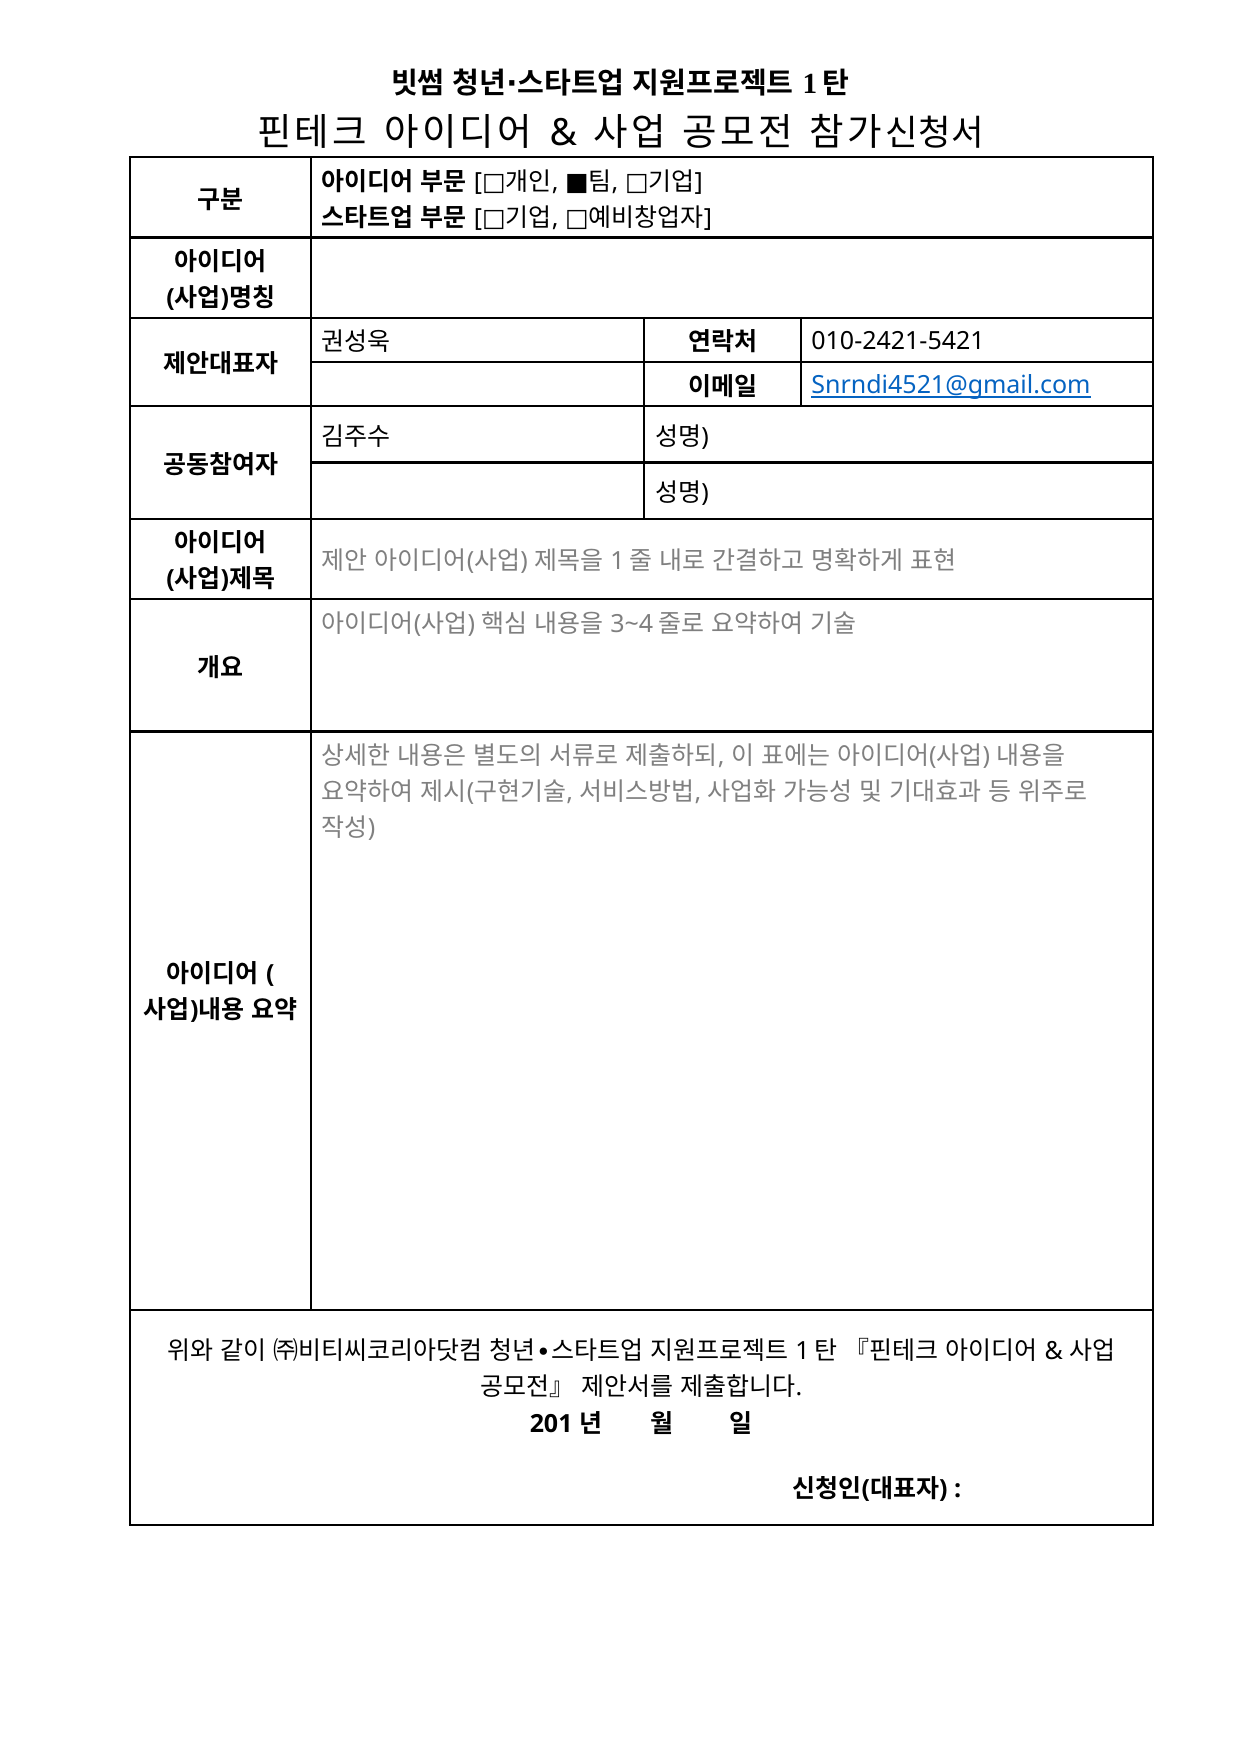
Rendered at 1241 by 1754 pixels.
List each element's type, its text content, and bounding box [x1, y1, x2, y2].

table_cell 010-2421-5421 [802, 319, 1152, 361]
table_cell 이메일 [645, 363, 800, 405]
table_cell 성명) [645, 464, 1152, 518]
table_cell 상세한 내용은 별도의 서류로 제출하되, 이 표에는 아이디어(사업) 내용을 요약하여 제시(구현기술, 서비스방법, 사업화 가능성 및 기대효과 등 위주로 작성) [312, 733, 1152, 1309]
table_header 구분 [131, 158, 310, 236]
table_cell 제안대표자 [131, 319, 310, 405]
table_cell 제안 아이디어(사업) 제목을 1줄 내로 간결하고 명확하게 표현 [312, 520, 1152, 598]
table_cell 아이디어 (사업)내용 요약 [131, 733, 310, 1309]
text 핀테크 아이디어 & 사업 공모전 참가신청서 [118, 101, 1122, 156]
table_cell [312, 363, 643, 405]
table_cell 연락처 [645, 319, 800, 361]
table_cell 김주수 [312, 407, 643, 461]
table_cell 공동참여자 [131, 407, 310, 518]
table_cell 권성욱 [312, 319, 643, 361]
table_cell 위와 같이 ㈜비티씨코리아닷컴 청년∙스타트업 지원프로젝트 1탄 『핀테크 아이디어 & 사업 공모전』 제안서를 제출합니다. 201 년 월 일 신청인(대표자) : [131, 1311, 1152, 1524]
table_cell [312, 239, 1152, 317]
table_cell 아이디어 (사업)명칭 [131, 239, 310, 317]
table_cell 개요 [131, 600, 310, 730]
table_cell Snrndi4521@gmail.com [802, 363, 1152, 405]
table_cell 성명) [645, 407, 1152, 461]
table_cell 아이디어(사업) 핵심 내용을 3~4줄로 요약하여 기술 [312, 600, 1152, 730]
table_cell [312, 464, 643, 518]
text 빗썸 청년∙스타트업 지원프로젝트 1탄 [118, 59, 1122, 101]
table_cell 아이디어 (사업)제목 [131, 520, 310, 598]
table_header 아이디어 부문 [□개인, ■팀, □기업] 스타트업 부문 [□기업, □예비창업자] [312, 158, 1152, 236]
